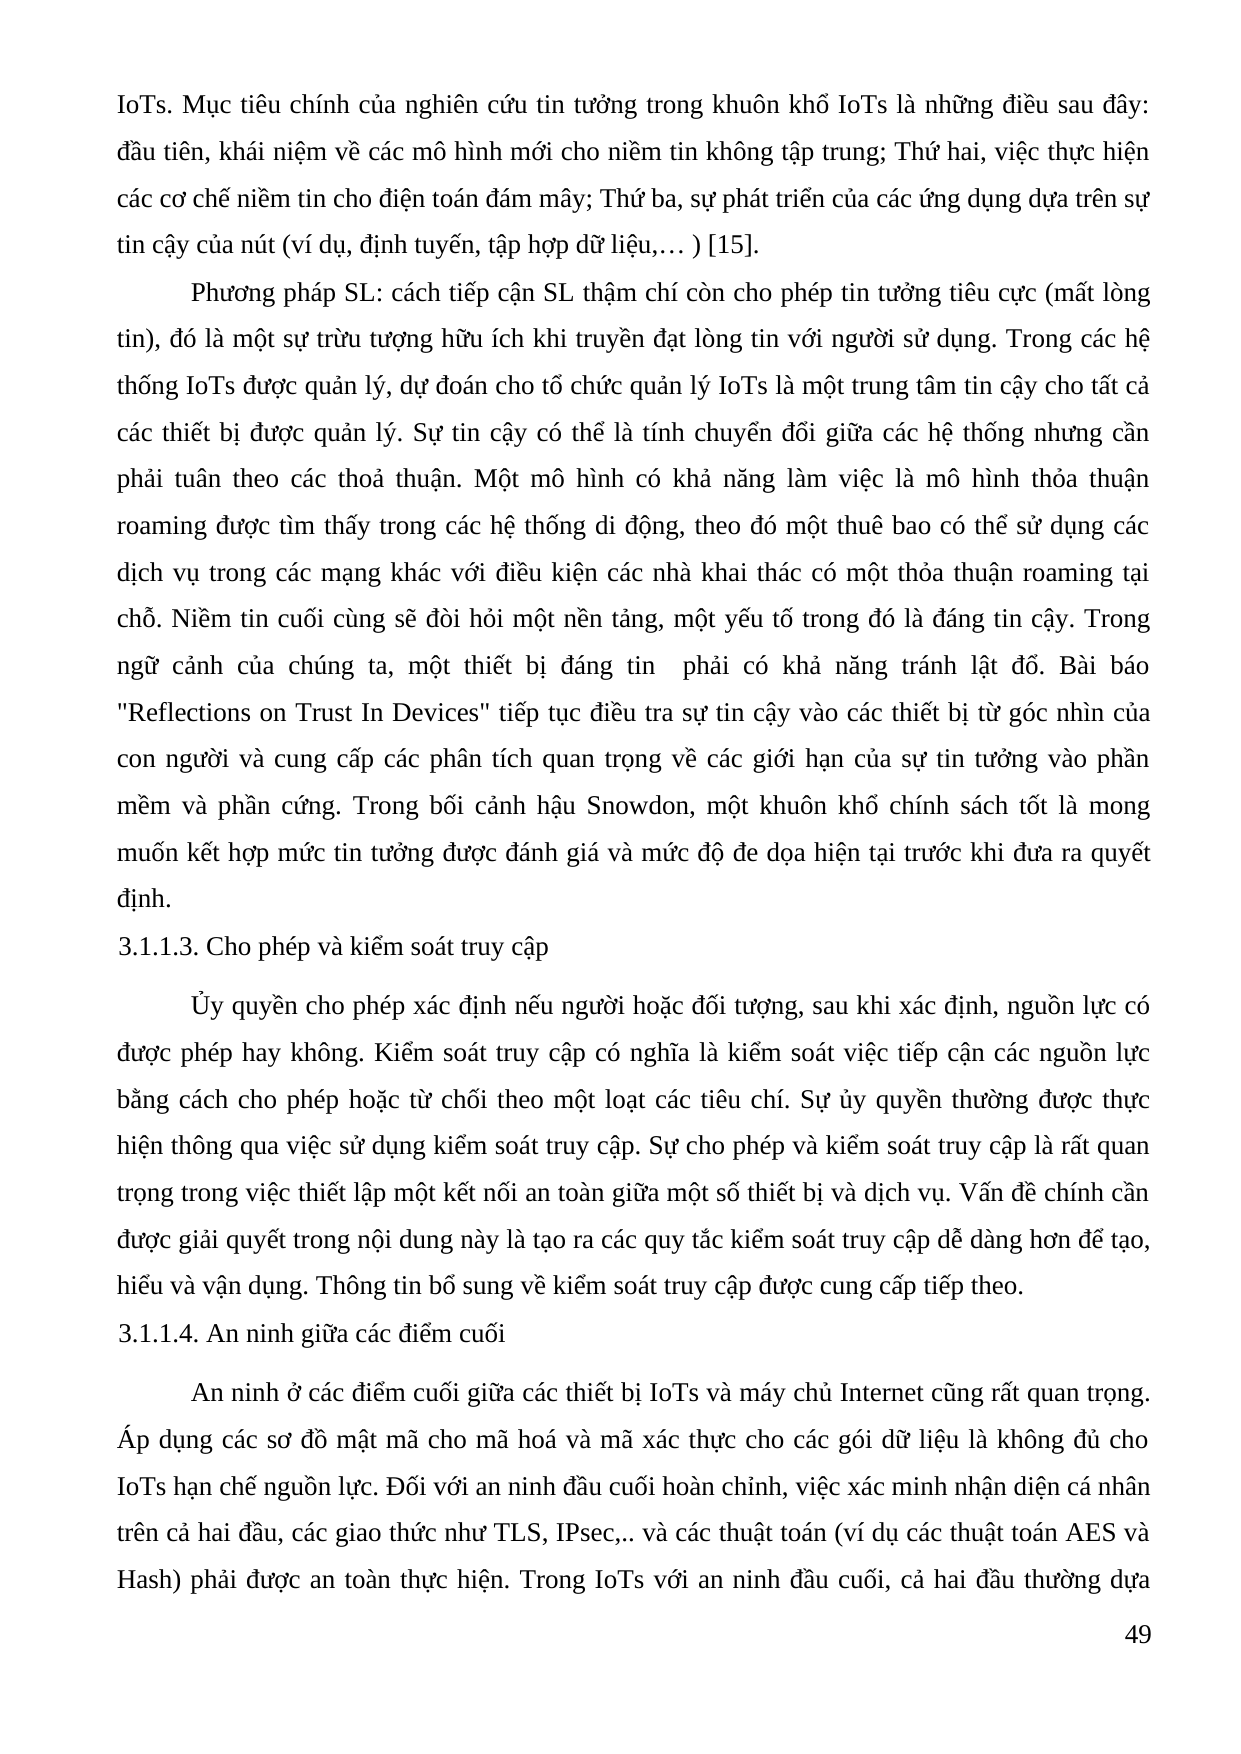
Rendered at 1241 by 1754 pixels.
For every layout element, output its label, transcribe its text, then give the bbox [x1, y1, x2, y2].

text Phương pháp SL: cách tiếp cận SL thậm chí còn cho phép tin tưởng tiêu cực (mất lòng tin), đó là một sự trừu tượng hữu ích khi truyền đạt lòng tin với người sử dụng. Trong các hệ thống IoTs được quản lý, dự đoán cho tổ chức quản lý IoTs là một trung tâm tin cậy cho tất cả các thiết bị được quản lý. Sự tin cậy có thể là tính chuyển đổi giữa các hệ thống nhưng cần phải tuân theo các thoả thuận. Một mô hình có khả năng làm việc là mô hình thỏa thuận roaming được tìm thấy trong các hệ thống di động, theo đó một thuê bao có thể sử dụng các dịch vụ trong các mạng khác với điều kiện các nhà khai thác có một thỏa thuận roaming tại chỗ. Niềm tin cuối cùng sẽ đòi hỏi một nền tảng, một yếu tố trong đó là đáng tin cậy. Trong ngữ cảnh của chúng ta, một thiết bị đáng tin phải có khả năng tránh lật đổ. Bài báo "Reflections on Trust In Devices" tiếp tục điều tra sự tin cậy vào các thiết bị từ góc nhìn của con người và cung cấp các phân tích quan trọng về các giới hạn của sự tin tưởng vào phần mềm và phần cứng. Trong bối cảnh hậu Snowdon, một khuôn khổ chính sách tốt là mong muốn kết hợp mức tin tưởng được đánh giá và mức độ đe dọa hiện tại trước khi đưa ra quyết định. [117, 276, 1152, 914]
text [117, 1376, 1152, 1594]
subtitle 3.1.1.4. An ninh giữa các điểm cuối [118, 1317, 1151, 1348]
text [117, 89, 1152, 260]
text Ủy quyền cho phép xác định nếu người hoặc đối tượng, sau khi xác định, nguồn lực có được phép hay không. Kiểm soát truy cập có nghĩa là kiểm soát việc tiếp cận các nguồn lực bằng cách cho phép hoặc từ chối theo một loạt các tiêu chí. Sự ủy quyền thường được thực hiện thông qua việc sử dụng kiểm soát truy cập. Sự cho phép và kiểm soát truy cập là rất quan trọng trong việc thiết lập một kết nối an toàn giữa một số thiết bị và dịch vụ. Vấn đề chính cần được giải quyết trong nội dung này là tạo ra các quy tắc kiểm soát truy cập dễ dàng hơn để tạo, hiểu và vận dụng. Thông tin bổ sung về kiểm soát truy cập được cung cấp tiếp theo. [117, 989, 1152, 1301]
subtitle 3.1.1.3. Cho phép và kiểm soát truy cập [118, 930, 1151, 961]
